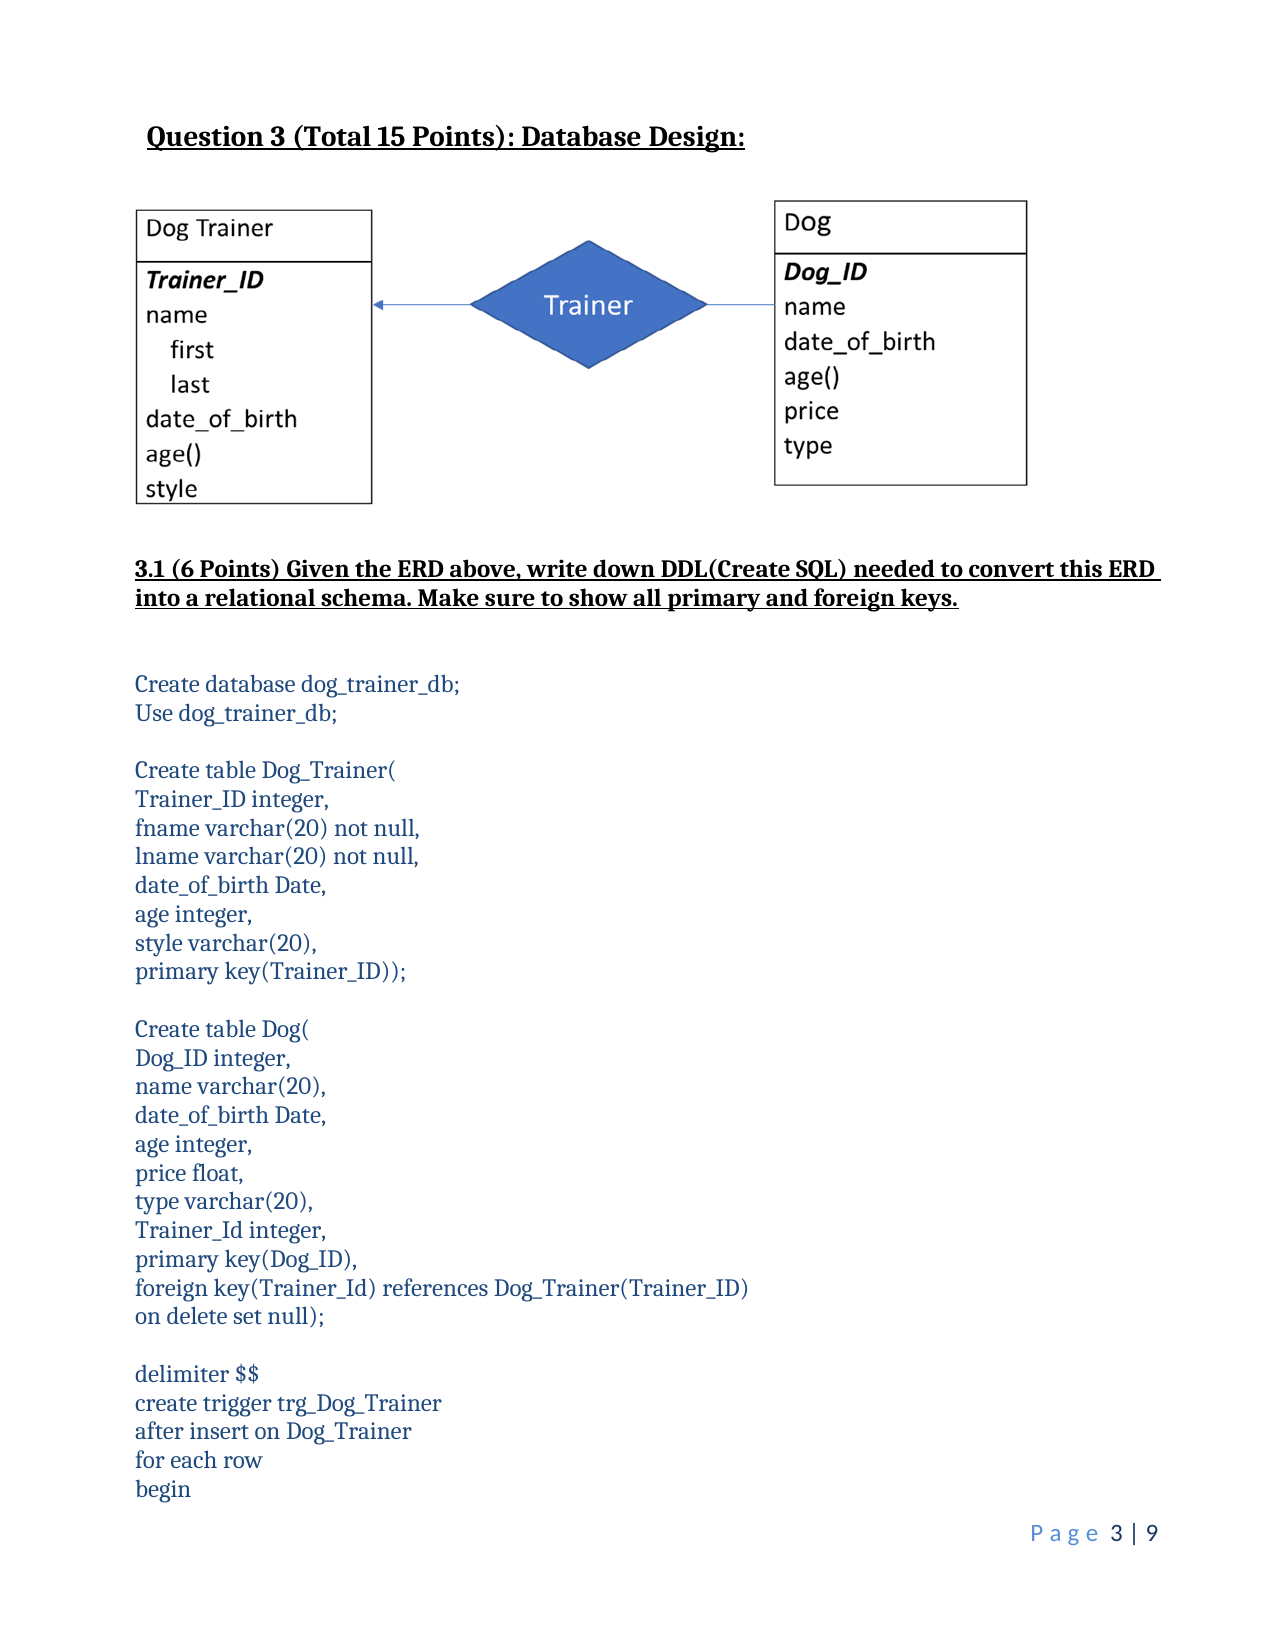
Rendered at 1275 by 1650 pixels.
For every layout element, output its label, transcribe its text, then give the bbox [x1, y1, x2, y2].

text date_of_birth Date, [135, 1101, 1185, 1130]
text name varchar(20), [135, 1072, 1185, 1101]
text begin [135, 1475, 1185, 1503]
text delimiter $$ [135, 1360, 1185, 1388]
text lname varchar(20) not null, [135, 842, 1185, 871]
text create trigger trg_Dog_Trainer [135, 1388, 1185, 1417]
text after insert on Dog_Trainer [135, 1417, 1185, 1446]
text type varchar(20), [135, 1187, 1185, 1216]
text primary key(Trainer_ID)); [135, 957, 1185, 986]
text Create table Dog( [135, 1015, 1185, 1043]
subtitle Question 3 (Total 15 Points): Database Design: [147, 120, 1185, 153]
text price float, [135, 1158, 1185, 1187]
text style varchar(20), [135, 928, 1185, 957]
text age integer, [135, 1130, 1185, 1158]
text on delete set null); [135, 1302, 1185, 1331]
text primary key(Dog_ID), [135, 1245, 1185, 1273]
text Create database dog_trainer_db; [135, 670, 1185, 698]
text Trainer_Id integer, [135, 1216, 1185, 1245]
subtitle 3.1 (6 Points) Given the ERD above, write down DDL(Create SQL) needed to convert this ERD into a relational schema. Make sure to show all primary and foreign keys. [135, 555, 1185, 612]
picture [135, 191, 1029, 520]
text age integer, [135, 900, 1185, 928]
text for each row [135, 1446, 1185, 1475]
text Use dog_trainer_db; [135, 698, 1185, 727]
text foreign key(Trainer_Id) references Dog_Trainer(Trainer_ID) [135, 1273, 1185, 1302]
text Dog_ID integer, [135, 1043, 1185, 1072]
text date_of_birth Date, [135, 871, 1185, 900]
text Create table Dog_Trainer( [135, 756, 1185, 785]
text fname varchar(20) not null, [135, 813, 1185, 842]
text Trainer_ID integer, [135, 785, 1185, 813]
